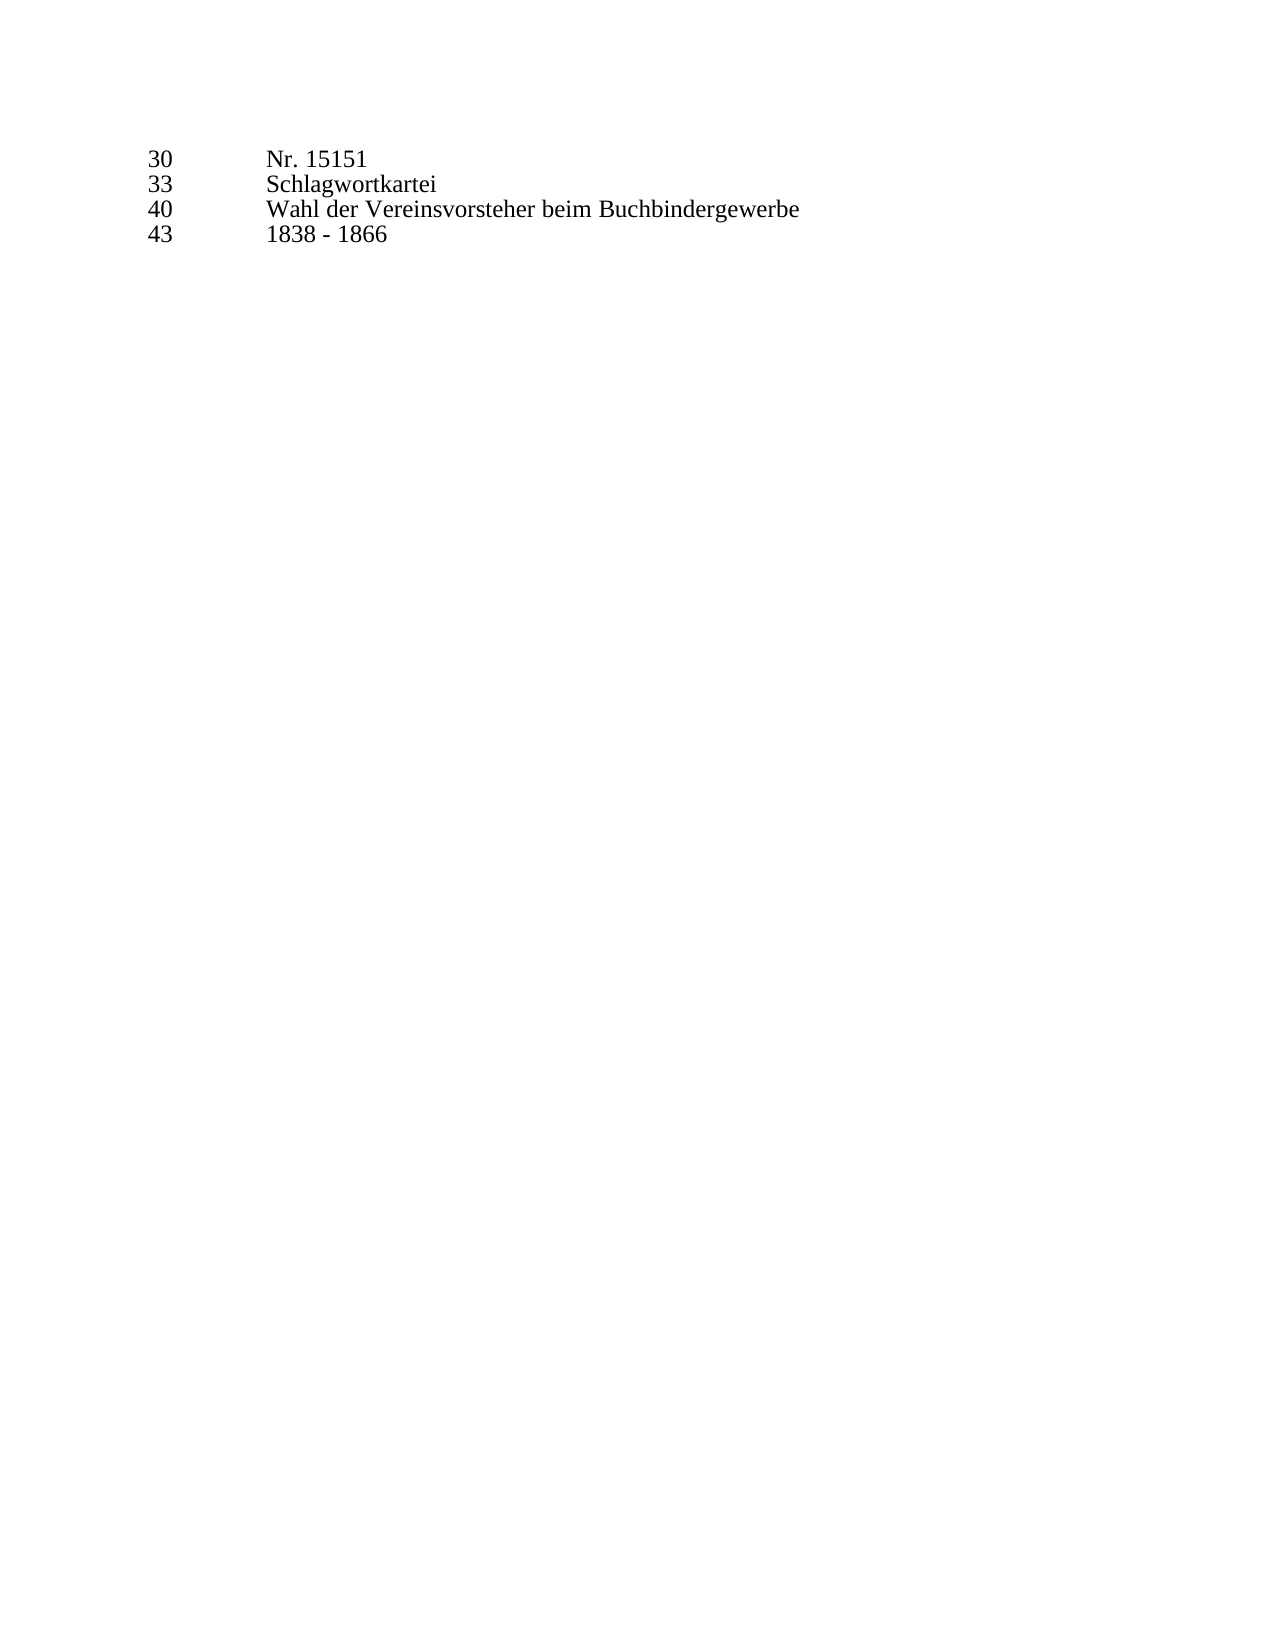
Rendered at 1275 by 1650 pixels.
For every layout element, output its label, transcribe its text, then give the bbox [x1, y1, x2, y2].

text 33 Schlagwortkartei [148, 173, 1127, 198]
text 43 1838 - 1866 [148, 223, 1127, 248]
text 30 Nr. 15151 [148, 148, 1127, 173]
text 40 s[2{Wahl der Vereinsvorsteher} beim 1{s[Buchbindergewerbe]s}]s [148, 198, 1127, 223]
